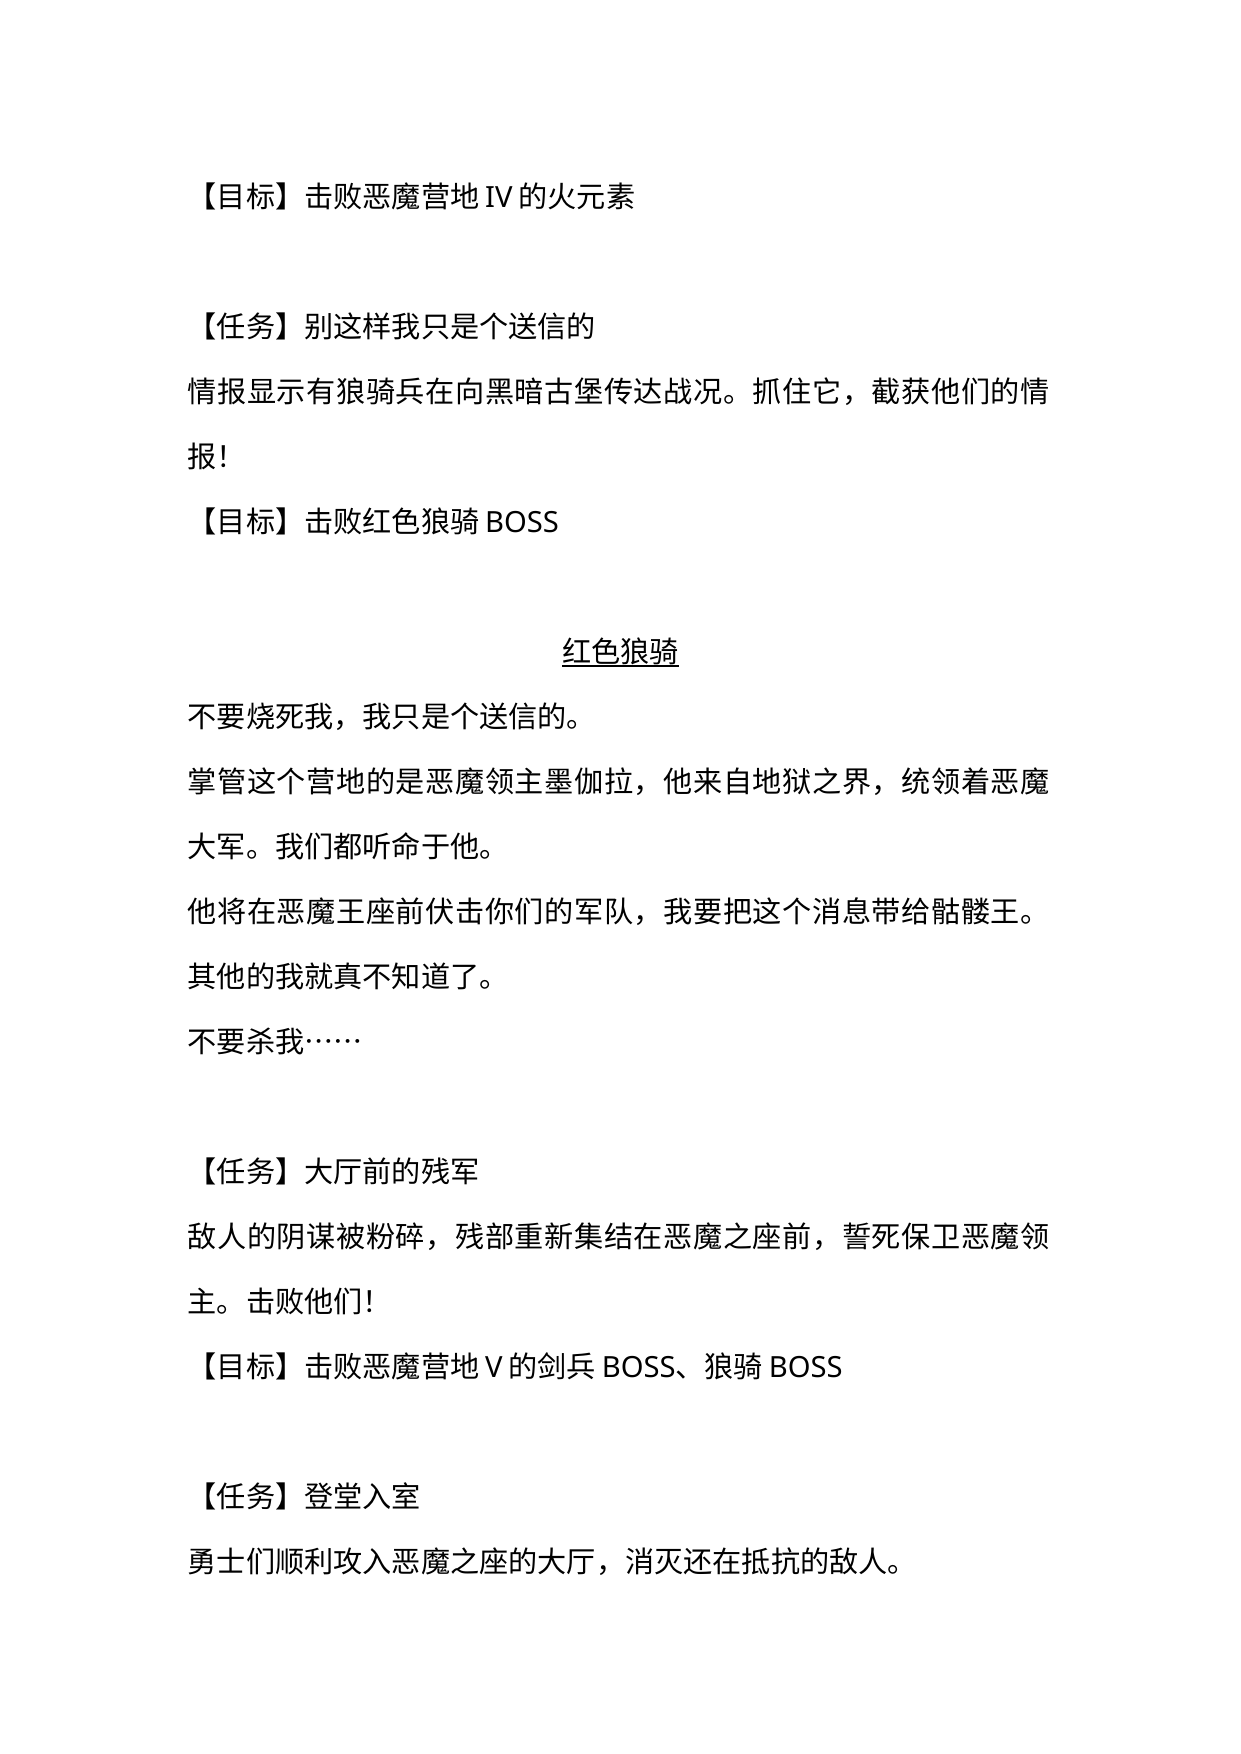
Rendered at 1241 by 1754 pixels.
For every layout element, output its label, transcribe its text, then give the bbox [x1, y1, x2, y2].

text 情报显示有狼骑兵在向黑暗古堡传达战况。抓住它，截获他们的情报！ [187, 357, 1053, 487]
text 敌人的阴谋被粉碎，残部重新集结在恶魔之座前，誓死保卫恶魔领主。击败他们！ [187, 1202, 1053, 1332]
text 不要杀我…… [187, 1007, 1053, 1072]
text 【任务】别这样我只是个送信的 [187, 292, 1053, 357]
text 红色狼骑 [187, 617, 1053, 682]
text 【任务】登堂入室 [187, 1462, 1053, 1527]
text 【目标】击败恶魔营地V的剑兵BOSS、狼骑BOSS [187, 1332, 1053, 1397]
text 勇士们顺利攻入恶魔之座的大厅，消灭还在抵抗的敌人。 [187, 1527, 1053, 1592]
text 【任务】大厅前的残军 [187, 1137, 1053, 1202]
text 【目标】击败恶魔营地IV的火元素 [187, 162, 1053, 227]
text 【目标】击败红色狼骑BOSS [187, 487, 1053, 552]
text 不要烧死我，我只是个送信的。 [187, 682, 1053, 747]
text 掌管这个营地的是恶魔领主墨伽拉，他来自地狱之界，统领着恶魔大军。我们都听命于他。 [187, 747, 1053, 877]
text 他将在恶魔王座前伏击你们的军队，我要把这个消息带给骷髅王。其他的我就真不知道了。 [187, 877, 1053, 1007]
